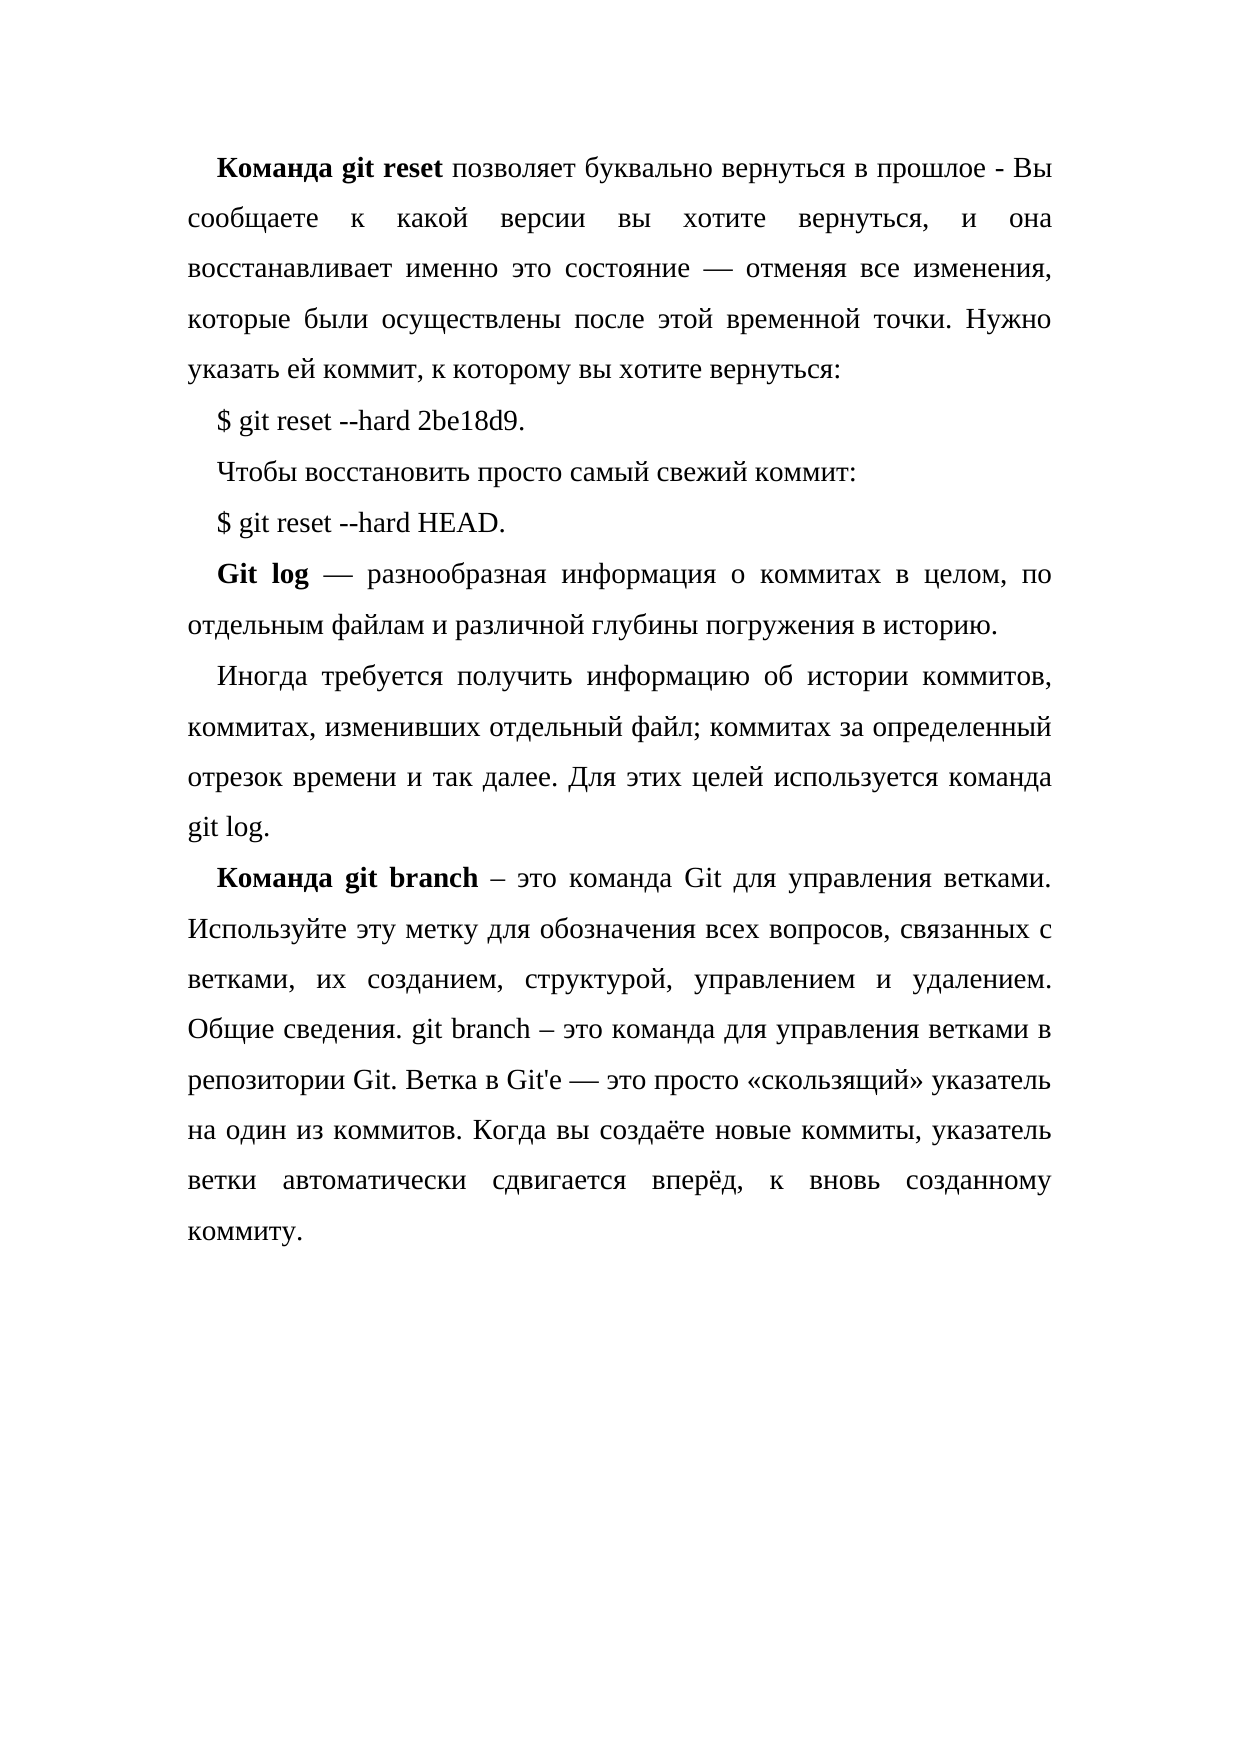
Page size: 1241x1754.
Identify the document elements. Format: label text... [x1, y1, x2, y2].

text Иногда требуется получить информацию об истории коммитов, коммитах, изменивших отдельный файл; коммитах за определенный отрезок времени и так далее. Для этих целей используется команда git log. [187, 658, 1053, 843]
text Git log — разнообразная информация о коммитах в целом, по отдельным файлам и различной глубины погружения в историю. [187, 557, 1053, 641]
text Команда git reset позволяет буквально вернуться в прошлое - Вы сообщаете к какой версии вы хотите вернуться, и она восстанавливает именно это состояние — отменяя все изменения, которые были осуществлены после этой временной точки. Нужно указать ей коммит, к которому вы хотите вернуться: [187, 150, 1053, 385]
text $ git reset --hard HEAD. [187, 505, 1053, 539]
text $ git reset --hard 2be18d9. [187, 403, 1053, 436]
text Команда git branch – это команда Git для управления ветками. Используйте эту метку для обозначения всех вопросов, связанных с ветками, их созданием, структурой, управлением и удалением. Общие сведения. git branch – это команда для управления ветками в репозитории Git. Ветка в Git'е — это просто «скользящий» указатель на один из коммитов. Когда вы создаёте новые коммиты, указатель ветки автоматически сдвигается вперёд, к вновь созданному коммиту. [187, 861, 1053, 1246]
text Чтобы восстановить просто самый свежий коммит: [187, 454, 1053, 487]
